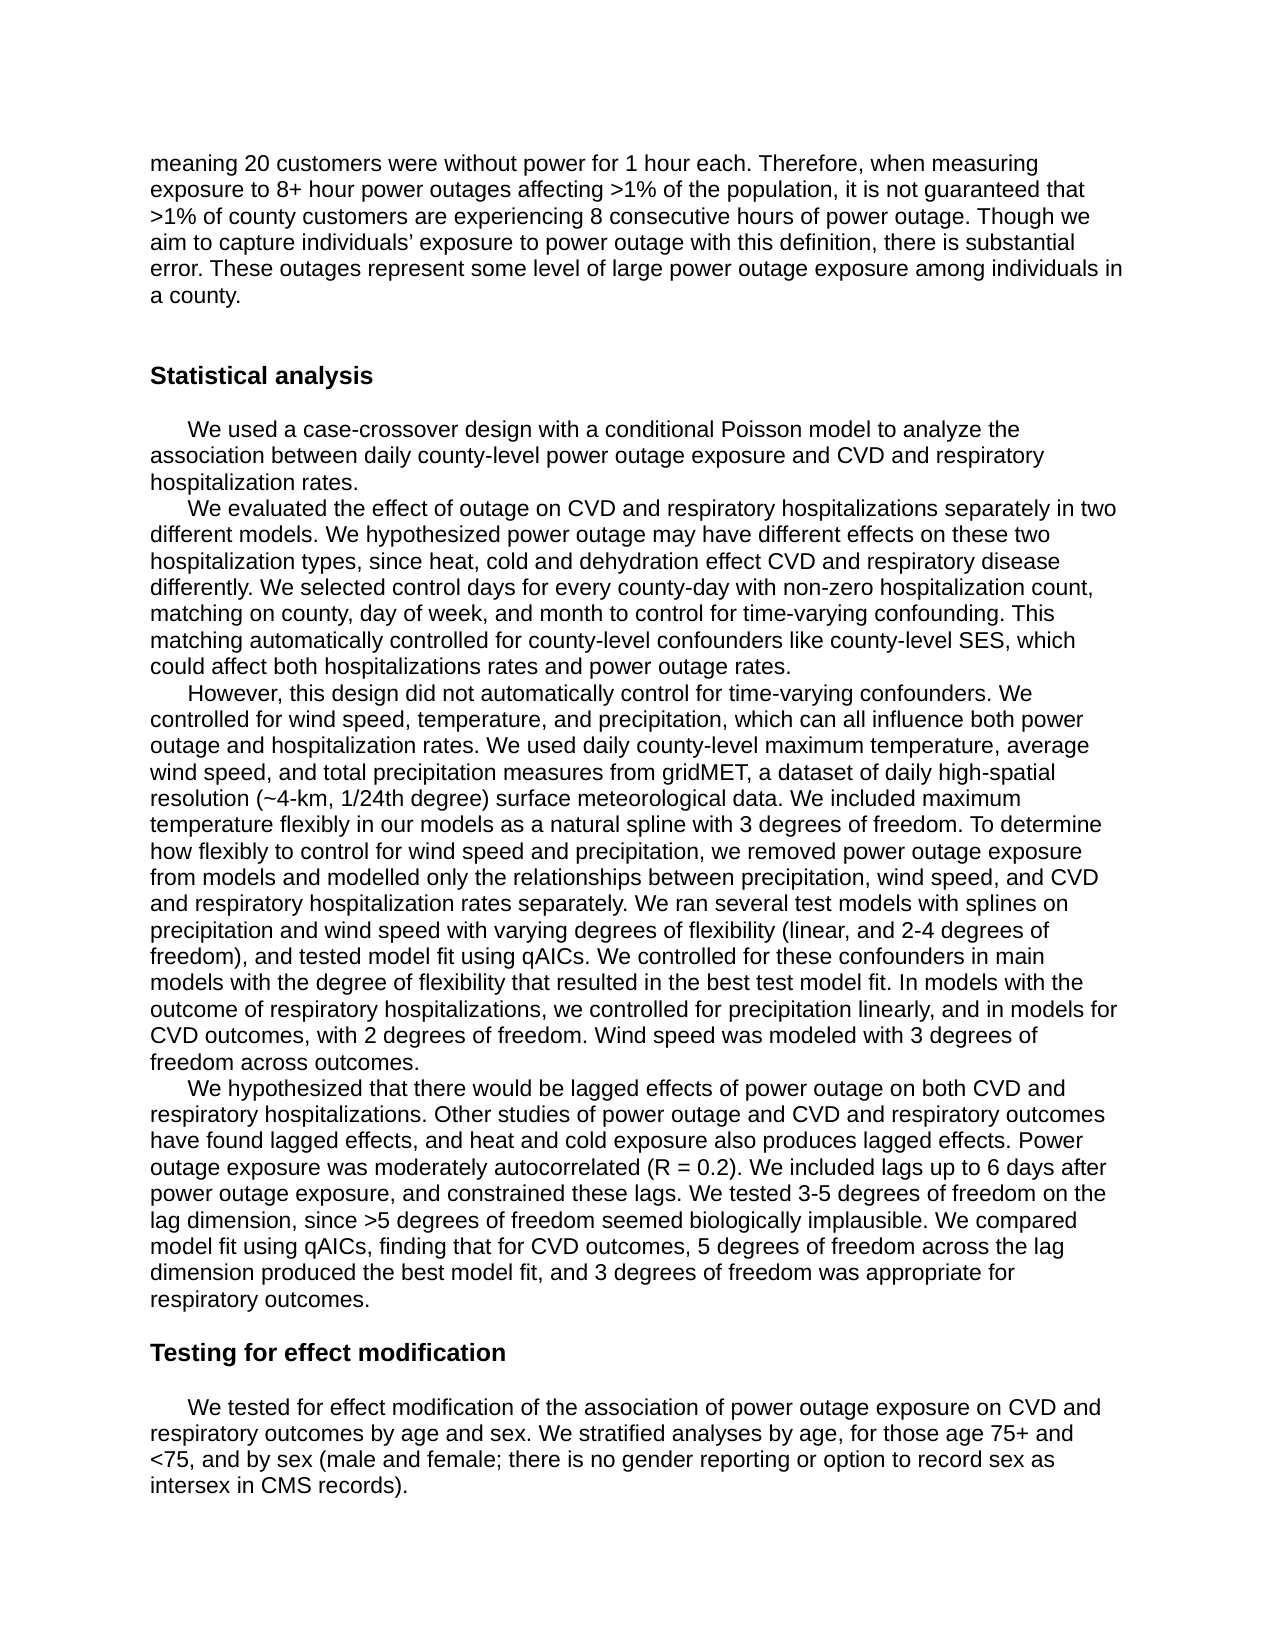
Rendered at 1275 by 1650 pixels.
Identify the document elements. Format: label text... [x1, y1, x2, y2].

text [150, 150, 1125, 308]
text We hypothesized that there would be lagged effects of power outage on both CVD and respiratory hospitalizations. Other studies of power outage and CVD and respiratory outcomes have found lagged effects, and heat and cold exposure also produces lagged effects. Power outage exposure was moderately autocorrelated (R = 0.2). We included lags up to 6 days after power outage exposure, and constrained these lags. We tested 3-5 degrees of freedom on the lag dimension, since >5 degrees of freedom seemed biologically implausible. We compared model fit using qAICs, finding that for CVD outcomes, 5 degrees of freedom across the lag dimension produced the best model fit, and 3 degrees of freedom was appropriate for respiratory outcomes. [150, 1075, 1125, 1312]
text We tested for effect modification of the association of power outage exposure on CVD and respiratory outcomes by age and sex. We stratified analyses by age, for those age 75+ and <75, and by sex (male and female; there is no gender reporting or option to record sex as intersex in CMS records). [150, 1393, 1125, 1499]
text However, this design did not automatically control for time-varying confounders. We controlled for wind speed, temperature, and precipitation, which can all influence both power outage and hospitalization rates. We used daily county-level maximum temperature, average wind speed, and total precipitation measures from gridMET, a dataset of daily high-spatial resolution (~4-km, 1/24th degree) surface meteorological data. We included maximum temperature flexibly in our models as a natural spline with 3 degrees of freedom. To determine how flexibly to control for wind speed and precipitation, we removed power outage exposure from models and modelled only the relationships between precipitation, wind speed, and CVD and respiratory hospitalization rates separately. We ran several test models with splines on precipitation and wind speed with varying degrees of flexibility (linear, and 2-4 degrees of freedom), and tested model fit using qAICs. We controlled for these confounders in main models with the degree of flexibility that resulted in the best test model fit. In models with the outcome of respiratory hospitalizations, we controlled for precipitation linearly, and in models for CVD outcomes, with 2 degrees of freedom. Wind speed was modeled with 3 degrees of freedom across outcomes. [150, 679, 1125, 1075]
text Testing for effect modification [150, 1338, 1125, 1367]
text Statistical analysis [150, 361, 1125, 389]
text We evaluated the effect of outage on CVD and respiratory hospitalizations separately in two different models. We hypothesized power outage may have different effects on these two hospitalization types, since heat, cold and dehydration effect CVD and respiratory disease differently. We selected control days for every county-day with non-zero hospitalization count, matching on county, day of week, and month to control for time-varying confounding. This matching automatically controlled for county-level confounders like county-level SES, which could affect both hospitalizations rates and power outage rates. [150, 495, 1125, 679]
text We used a case-crossover design with a conditional Poisson model to analyze the association between daily county-level power outage exposure and CVD and respiratory hospitalization rates. [150, 416, 1125, 495]
